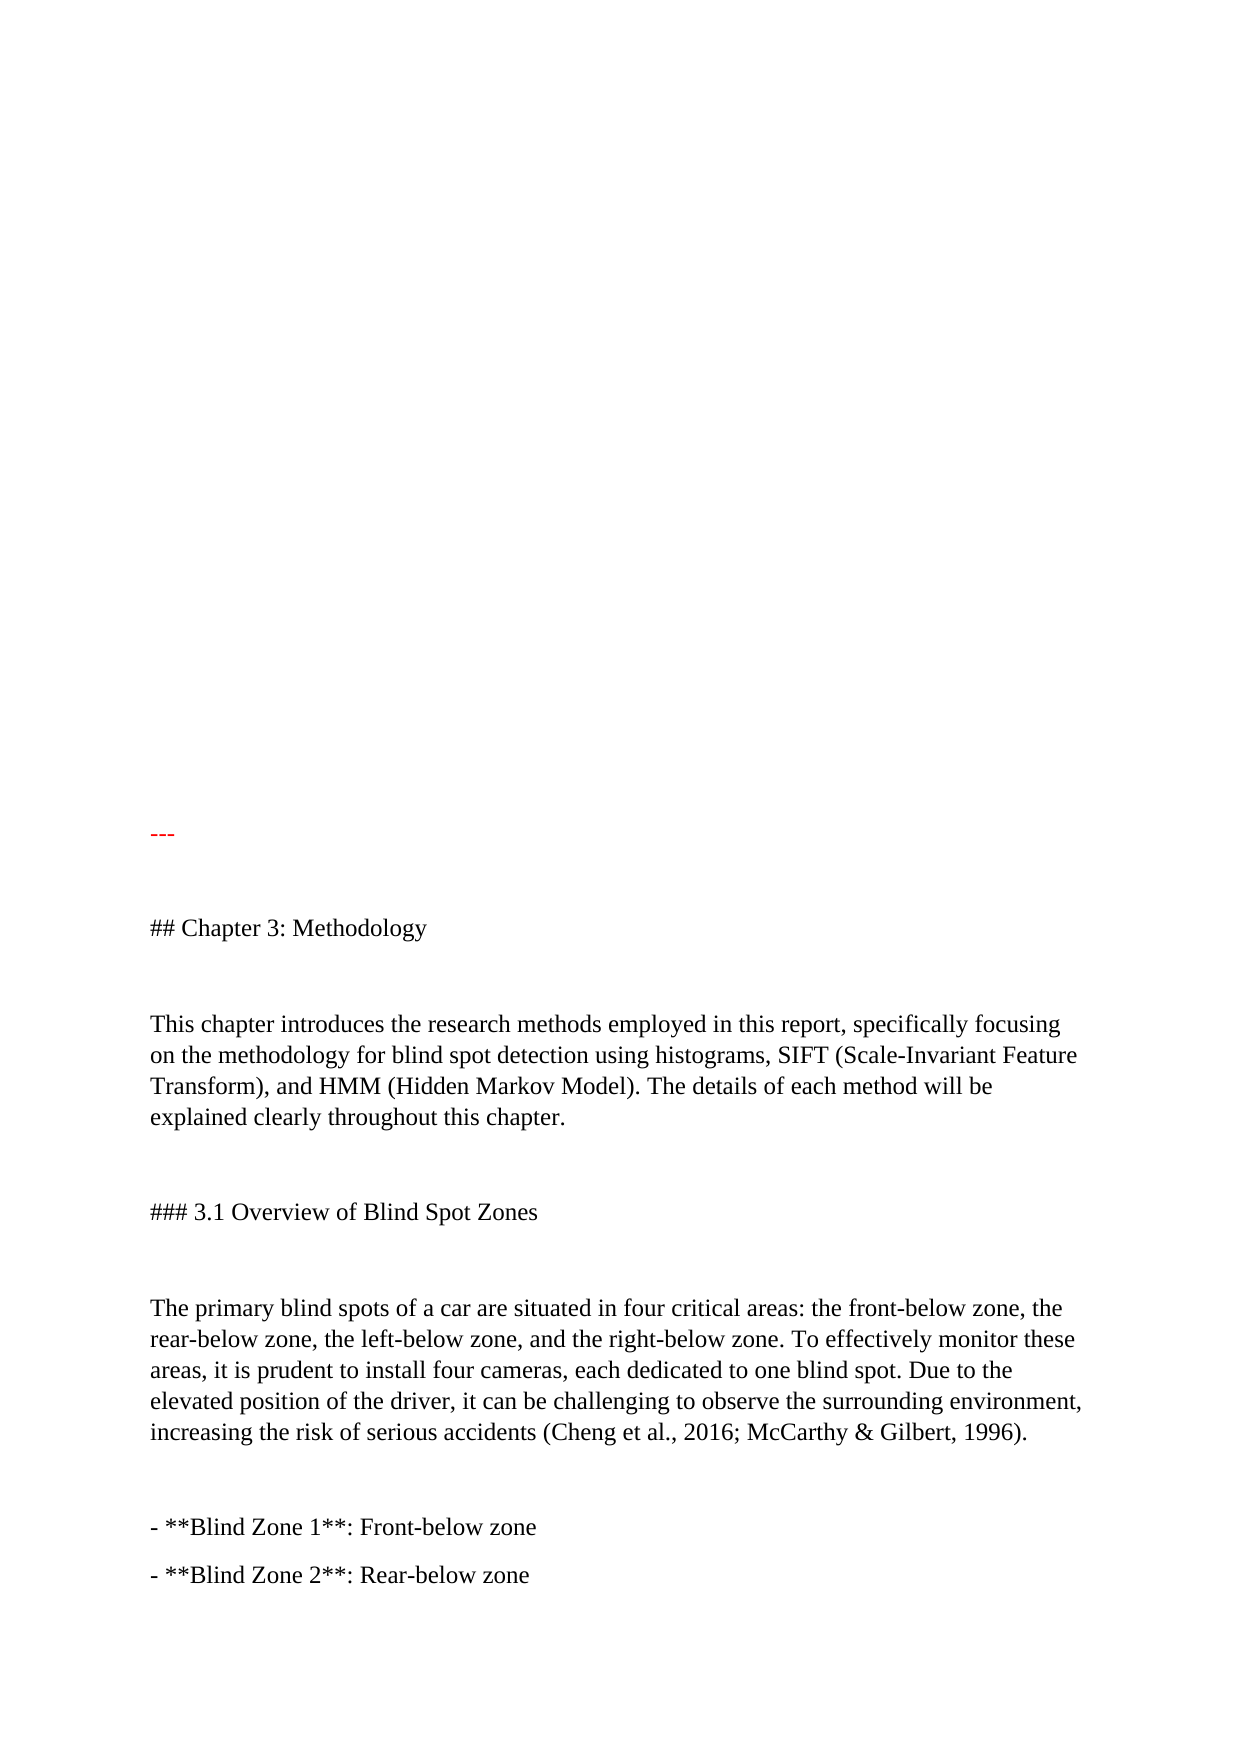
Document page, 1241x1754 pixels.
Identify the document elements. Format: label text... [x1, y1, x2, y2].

text ### 3.1 Overview of Blind Spot Zones [150, 1197, 1090, 1226]
text ## Chapter 3: Methodology [150, 913, 1090, 942]
text The primary blind spots of a car are situated in four critical areas: the front-below zone, the rear-below zone, the left-below zone, and the right-below zone. To effectively monitor these areas, it is prudent to install four cameras, each dedicated to one blind spot. Due to the elevated position of the driver, it can be challenging to observe the surrounding environment, increasing the risk of serious accidents (Cheng et al., 2016; McCarthy & Gilbert, 1996). [150, 1293, 1090, 1446]
text - **Blind Zone 2**: Rear-below zone [150, 1560, 1090, 1589]
text This chapter introduces the research methods employed in this report, specifically focusing on the methodology for blind spot detection using histograms, SIFT (Scale-Invariant Feature Transform), and HMM (Hidden Markov Model). The details of each method will be explained clearly throughout this chapter. [150, 1009, 1090, 1131]
text - **Blind Zone 1**: Front-below zone [150, 1512, 1090, 1541]
text --- [150, 818, 1090, 847]
